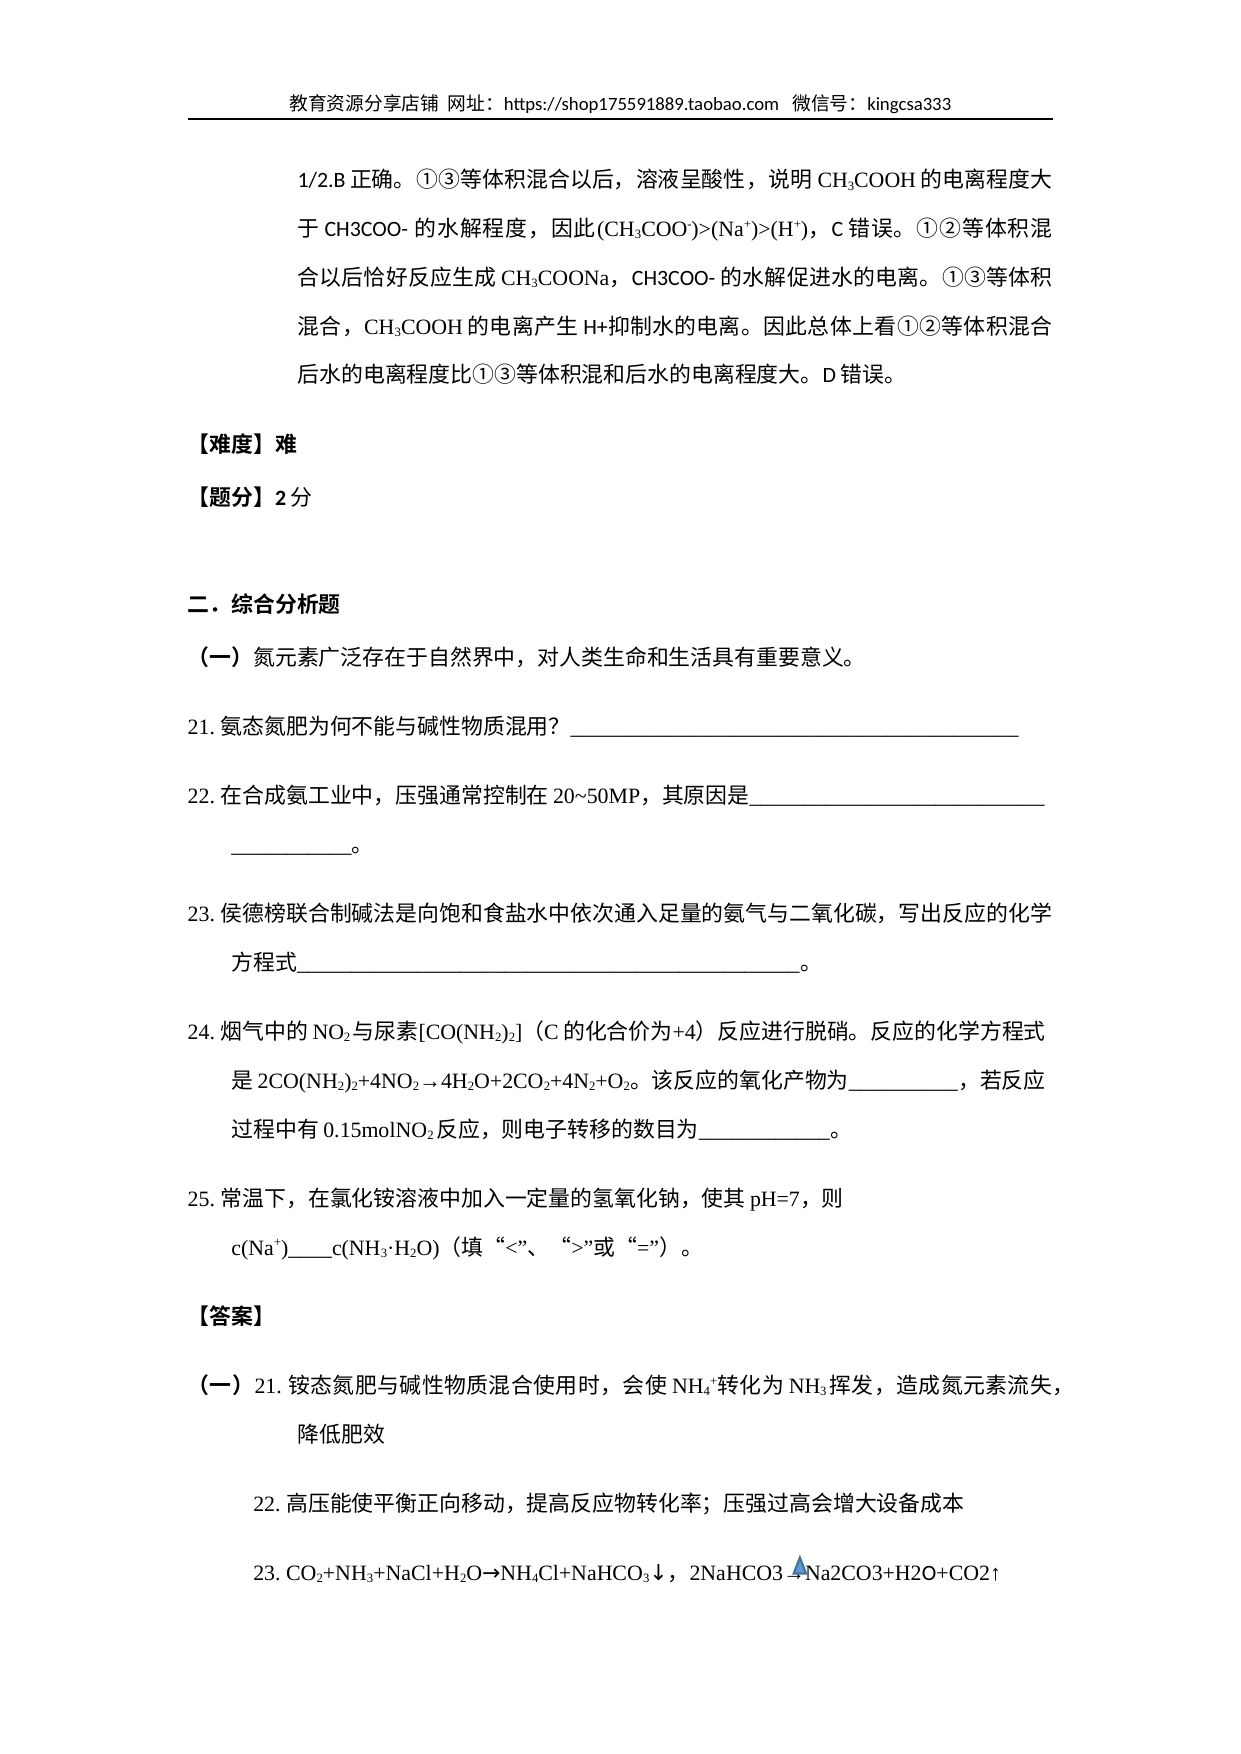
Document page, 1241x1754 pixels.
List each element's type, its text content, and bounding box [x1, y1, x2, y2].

text （一）21. 铵态氮肥与碱性物质混合使用时，会使NH4+转化为NH3挥发，造成氮元素流失，降低肥效 [187, 1367, 1053, 1449]
text 【答案】 [187, 1298, 1053, 1331]
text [187, 162, 1053, 389]
text 【题分】2分 [187, 479, 1053, 512]
text 23. CO2+NH3+NaCl+H2O→NH4Cl+NaHCO3↓，2NaHCO3→Na2CO3+H2O+CO2↑ [231, 1554, 1053, 1587]
text （一）氮元素广泛存在于自然界中，对人类生命和生活具有重要意义。 [187, 639, 1053, 672]
text 25. 常温下，在氯化铵溶液中加入一定量的氢氧化钠，使其pH=7，则c(Na+)____c(NH3·H2O)（填“<”、“>”或“=”）。 [187, 1180, 1053, 1262]
text 22. 高压能使平衡正向移动，提高反应物转化率；压强过高会增大设备成本 [231, 1485, 1053, 1518]
text 24. 烟气中的NO2与尿素[CO(NH2)2]（C的化合价为+4）反应进行脱硝。反应的化学方程式是2CO(NH2)2+4NO2→4H2O+2CO2+4N2+O2。该反应的氧化产物为__________，若反应过程中有0.15molNO2反应，则电子转移的数目为____________。 [187, 1014, 1053, 1144]
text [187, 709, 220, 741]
text 【难度】难 [187, 426, 1053, 459]
text 22. 在合成氨工业中，压强通常控制在20~50MP，其原因是______________________________________。 [187, 778, 1053, 859]
text 23. 侯德榜联合制碱法是向饱和食盐水中依次通入足量的氨气与二氧化碳，写出反应的化学方程式______________________________________________。 [187, 896, 1053, 977]
text 21. 氨态氮肥为何不能与碱性物质混用？_________________________________________ [570, 709, 1053, 741]
text 二．综合分析题 [187, 586, 1053, 619]
